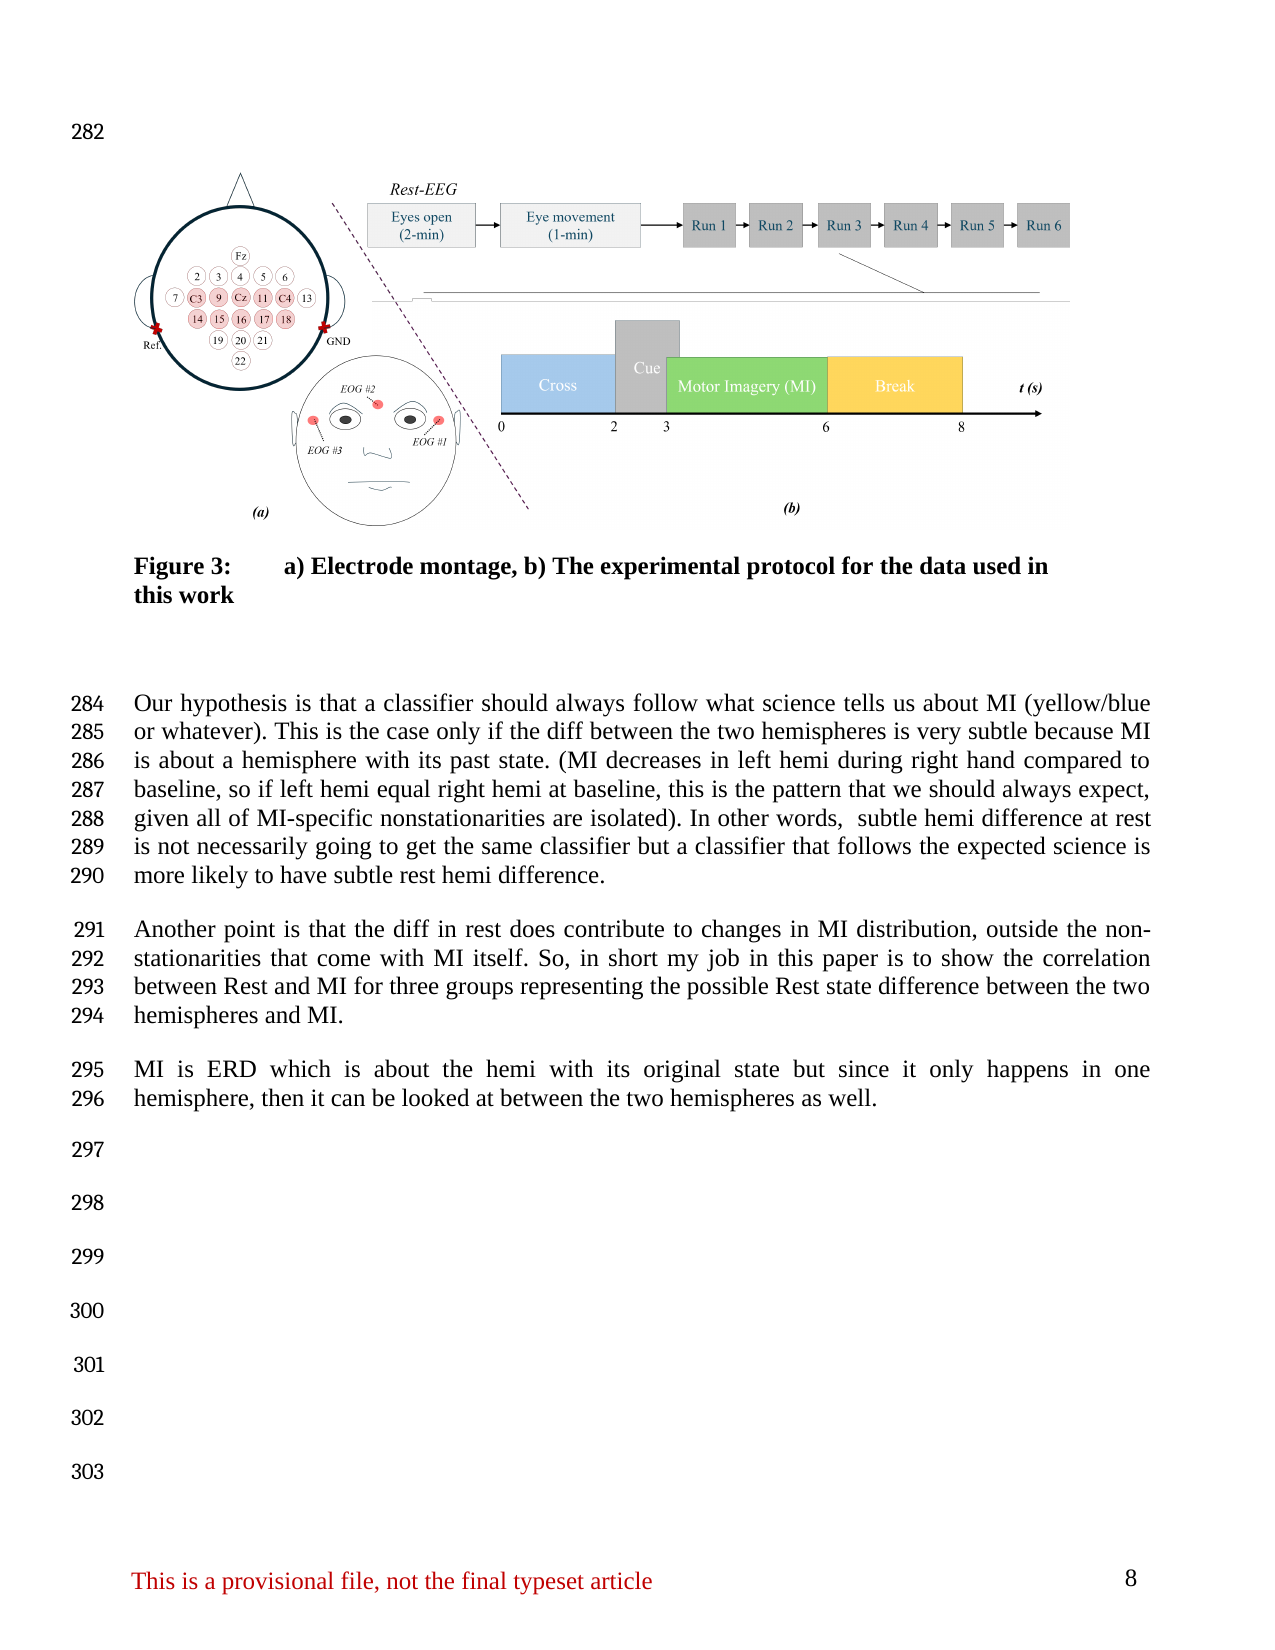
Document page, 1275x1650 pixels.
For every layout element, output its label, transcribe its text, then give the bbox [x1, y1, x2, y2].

picture [133, 172, 1070, 530]
text Another point is that the diff in rest does contribute to changes in MI distribution, outside the non-stationarities that come with MI itself. So, in short my job in this paper is to show the correlation between Rest and MI for three groups representing the possible Rest state difference between the two hemispheres and MI. [133, 914, 1152, 1029]
text Our hypothesis is that a classifier should always follow what science tells us about MI (yellow/blue or whatever). This is the case only if the diff between the two hemispheres is very subtle because MI is about a hemisphere with its past state. (MI decreases in left hemi during right hand compared to baseline, so if left hemi equal right hemi at baseline, this is the pattern that we should always expect, given all of MI-specific nonstationarities are isolated). In other words, subtle hemi difference at rest is not necessarily going to get the same classifier but a classifier that follows the expected science is more likely to have subtle rest hemi difference. [133, 688, 1152, 889]
text MI is ERD which is about the hemi with its original state but since it only happens in one hemisphere, then it can be looked at between the two hemispheres as well. [133, 1054, 1152, 1111]
